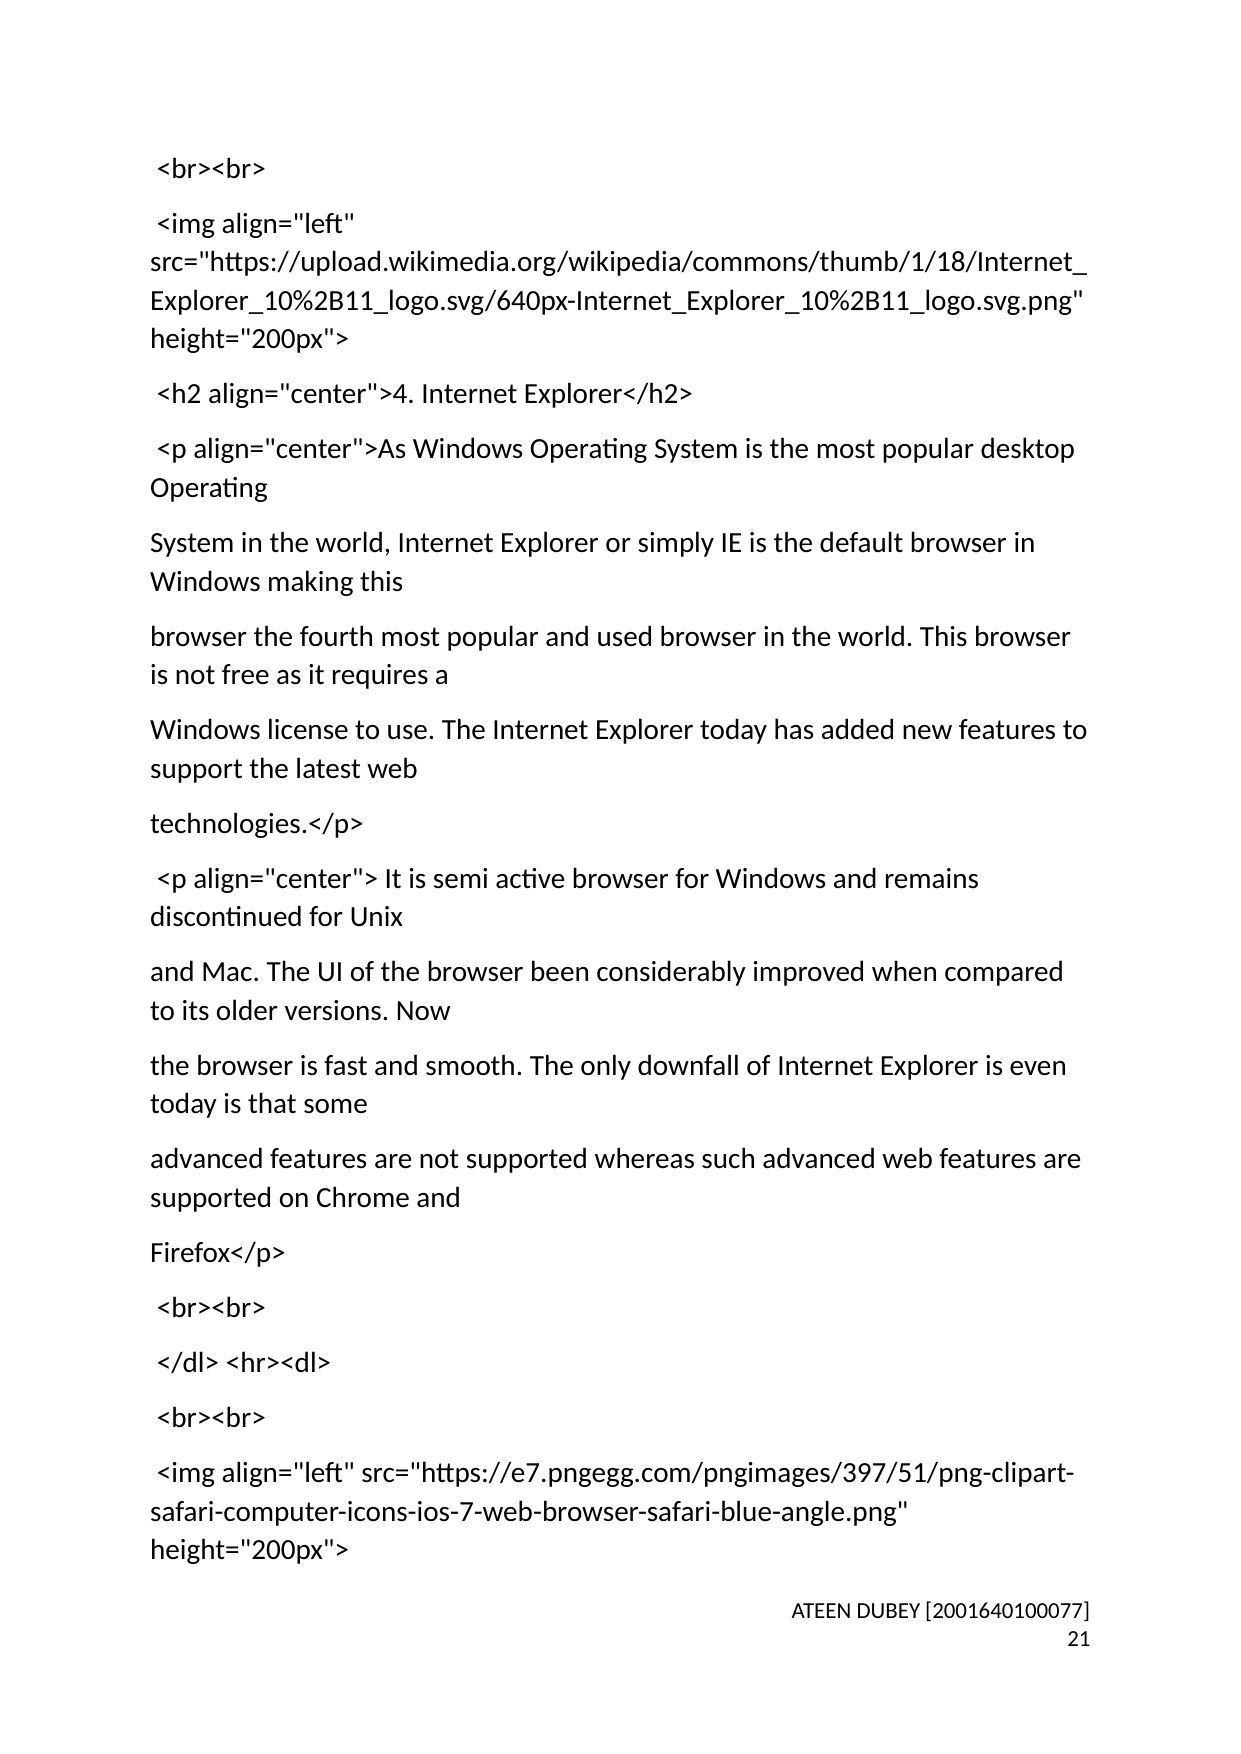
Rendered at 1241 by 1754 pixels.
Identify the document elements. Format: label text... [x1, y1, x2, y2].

text <img align="left" src="https://e7.pngegg.com/pngimages/397/51/png-clipart-safari-computer-icons-ios-7-web-browser-safari-blue-angle.png" height="200px"> [150, 1454, 1090, 1567]
text advanced features are not supported whereas such advanced web features are supported on Chrome and [150, 1141, 1090, 1214]
text <br><br> [150, 1289, 1090, 1325]
text technologies.</p> [150, 805, 1090, 840]
text Windows license to use. The Internet Explorer today has added new features to support the latest web [150, 711, 1090, 785]
text <p align="center"> It is semi active browser for Windows and remains discontinued for Unix [150, 860, 1090, 934]
text <p align="center">As Windows Operating System is the most popular desktop Operating [150, 431, 1090, 505]
text </dl> <hr><dl> [150, 1344, 1090, 1380]
text <h2 align="center">4. Internet Explorer</h2> [150, 376, 1090, 411]
text <br><br> [150, 1399, 1090, 1435]
text Firefox</p> [150, 1234, 1090, 1270]
text System in the world, Internet Explorer or simply IE is the default browser in Windows making this [150, 524, 1090, 598]
text <br><br> [150, 150, 1090, 186]
text browser the fourth most popular and used browser in the world. This browser is not free as it requires a [150, 618, 1090, 692]
text the browser is fast and smooth. The only downfall of Internet Explorer is even today is that some [150, 1047, 1090, 1121]
text and Mac. The UI of the browser been considerably improved when compared to its older versions. Now [150, 953, 1090, 1027]
text <img align="left" src="https://upload.wikimedia.org/wikipedia/commons/thumb/1/18/Internet_Explorer_10%2B11_logo.svg/640px-Internet_Explorer_10%2B11_logo.svg.png" height="200px"> [150, 205, 1090, 356]
